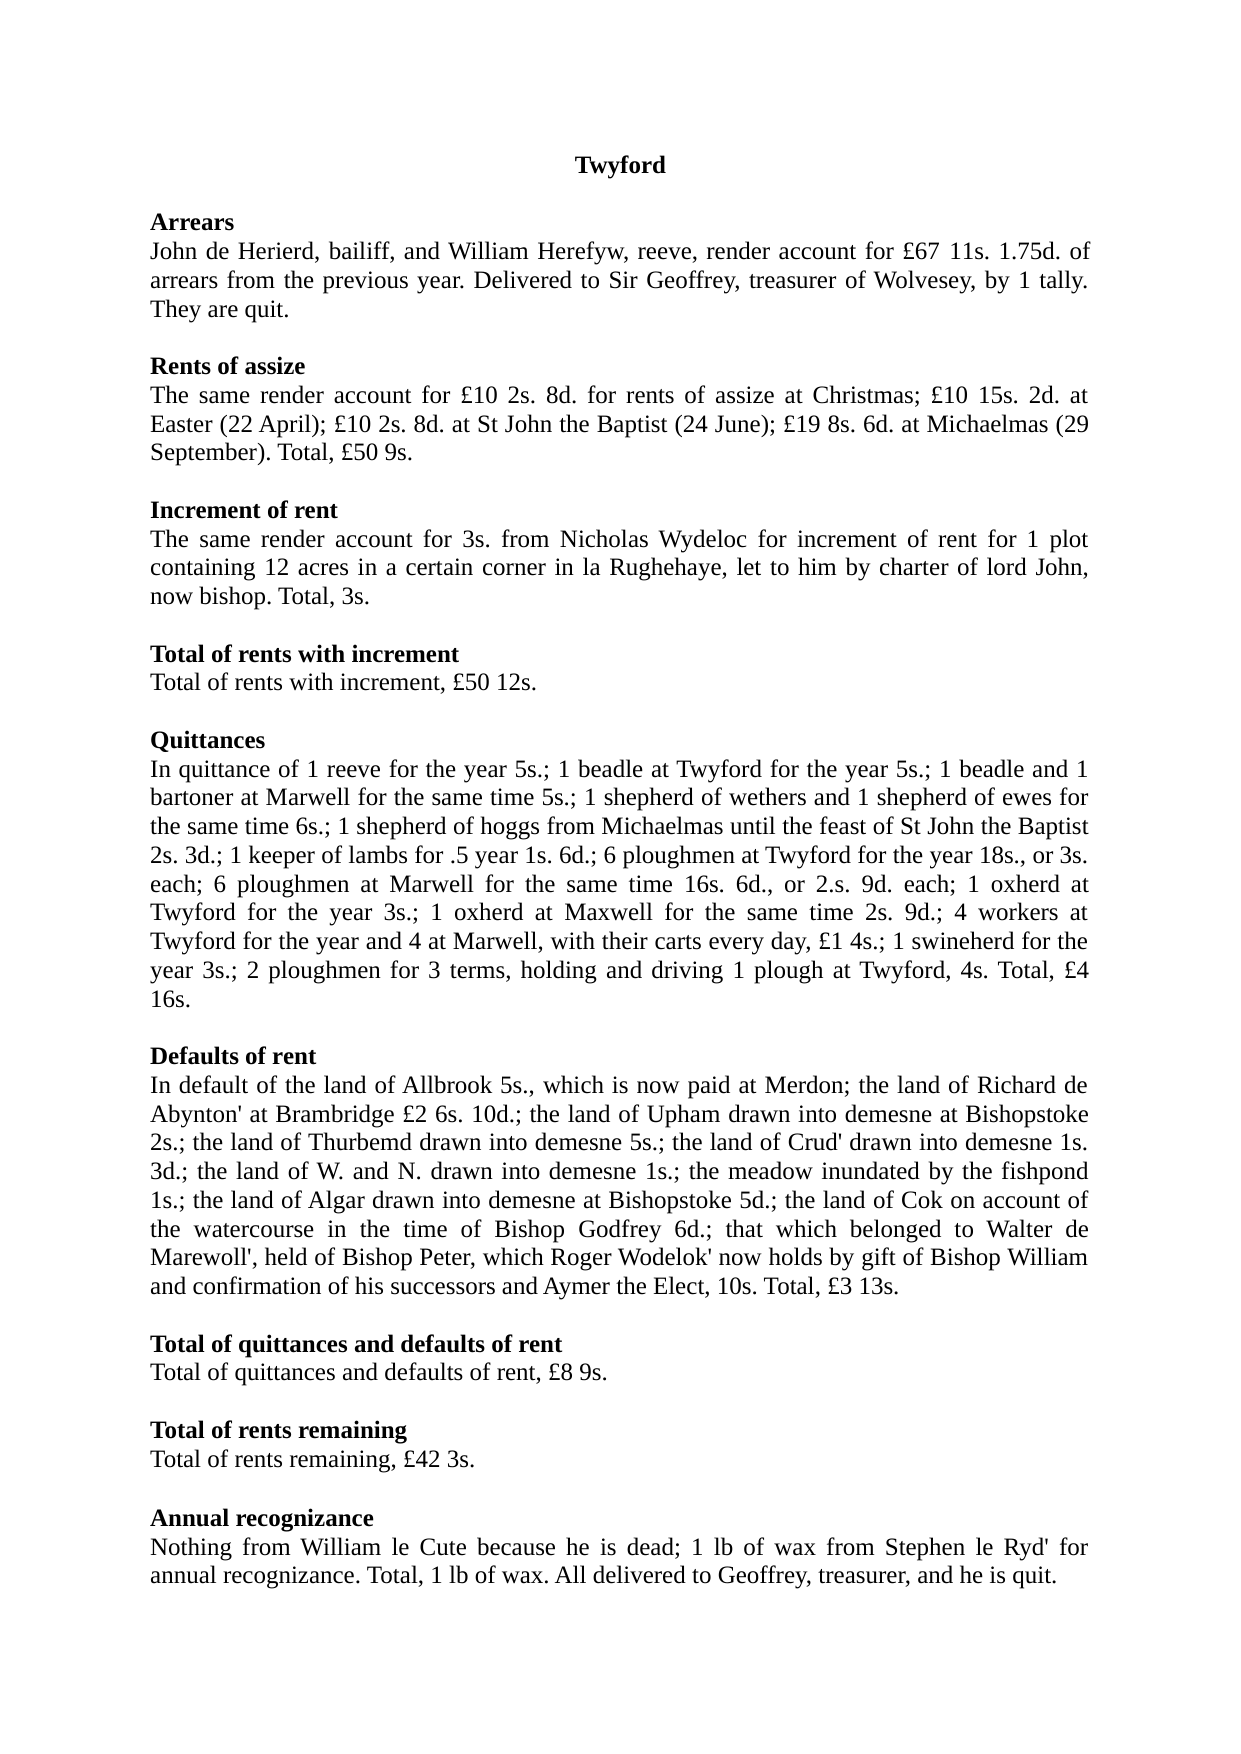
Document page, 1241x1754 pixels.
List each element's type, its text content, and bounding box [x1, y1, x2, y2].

text Annual recognizance [150, 1503, 1090, 1532]
text Twyford [150, 150, 1090, 179]
text Total of quittances and defaults of rent, £8 9s. [150, 1357, 1090, 1386]
text In default of the land of Allbrook 5s., which is now paid at Merdon; the land of Richard de Abynton' at Brambridge £2 6s. 10d.; the land of Upham drawn into demesne at Bishopstoke 2s.; the land of Thurbemd drawn into demesne 5s.; the land of Crud' drawn into demesne 1s. 3d.; the land of W. and N. drawn into demesne 1s.; the meadow inundated by the fishpond 1s.; the land of Algar drawn into demesne at Bishopstoke 5d.; the land of Cok on account of the watercourse in the time of Bishop Godfrey 6d.; that which belonged to Walter de Marewoll', held of Bishop Peter, which Roger Wodelok' now holds by gift of Bishop William and confirmation of his successors and Aymer the Elect, 10s. Total, £3 13s. [150, 1070, 1090, 1300]
text John de Herierd, bailiff, and William Herefyw, reeve, render account for £67 11s. 1.75d. of arrears from the previous year. Delivered to Sir Geoffrey, treasurer of Wolvesey, by 1 tally. They are quit. [150, 236, 1090, 322]
text Arrears [150, 207, 1090, 236]
text In quittance of 1 reeve for the year 5s.; 1 beadle at Twyford for the year 5s.; 1 beadle and 1 bartoner at Marwell for the same time 5s.; 1 shepherd of wethers and 1 shepherd of ewes for the same time 6s.; 1 shepherd of hoggs from Michaelmas until the feast of St John the Baptist 2s. 3d.; 1 keeper of lambs for .5 year 1s. 6d.; 6 ploughmen at Twyford for the year 18s., or 3s. each; 6 ploughmen at Marwell for the same time 16s. 6d., or 2.s. 9d. each; 1 oxherd at Twyford for the year 3s.; 1 oxherd at Maxwell for the same time 2s. 9d.; 4 workers at Twyford for the year and 4 at Marwell, with their carts every day, £1 4s.; 1 swineherd for the year 3s.; 2 ploughmen for 3 terms, holding and driving 1 plough at Twyford, 4s. Total, £4 16s. [150, 754, 1090, 1012]
text The same render account for 3s. from Nicholas Wydeloc for increment of rent for 1 plot containing 12 acres in a certain corner in la Rughehaye, let to him by charter of lord John, now bishop. Total, 3s. [150, 524, 1090, 610]
text Total of rents remaining, £42 3s. [150, 1444, 1090, 1472]
text Nothing from William le Cute because he is dead; 1 lb of wax from Stephen le Ryd' for annual recognizance. Total, 1 lb of wax. All delivered to Geoffrey, treasurer, and he is quit. [150, 1532, 1090, 1589]
text Total of rents with increment, £50 12s. [150, 667, 1090, 696]
text Rents of assize [150, 351, 1090, 380]
text Total of quittances and defaults of rent [150, 1329, 1090, 1357]
text Quittances [150, 725, 1090, 754]
text Total of rents with increment [150, 639, 1090, 667]
text The same render account for £10 2s. 8d. for rents of assize at Christmas; £10 15s. 2d. at Easter (22 April); £10 2s. 8d. at St John the Baptist (24 June); £19 8s. 6d. at Michaelmas (29 September). Total, £50 9s. [150, 380, 1090, 466]
text Total of rents remaining [150, 1415, 1090, 1444]
text Defaults of rent [150, 1041, 1090, 1070]
text Increment of rent [150, 495, 1090, 524]
